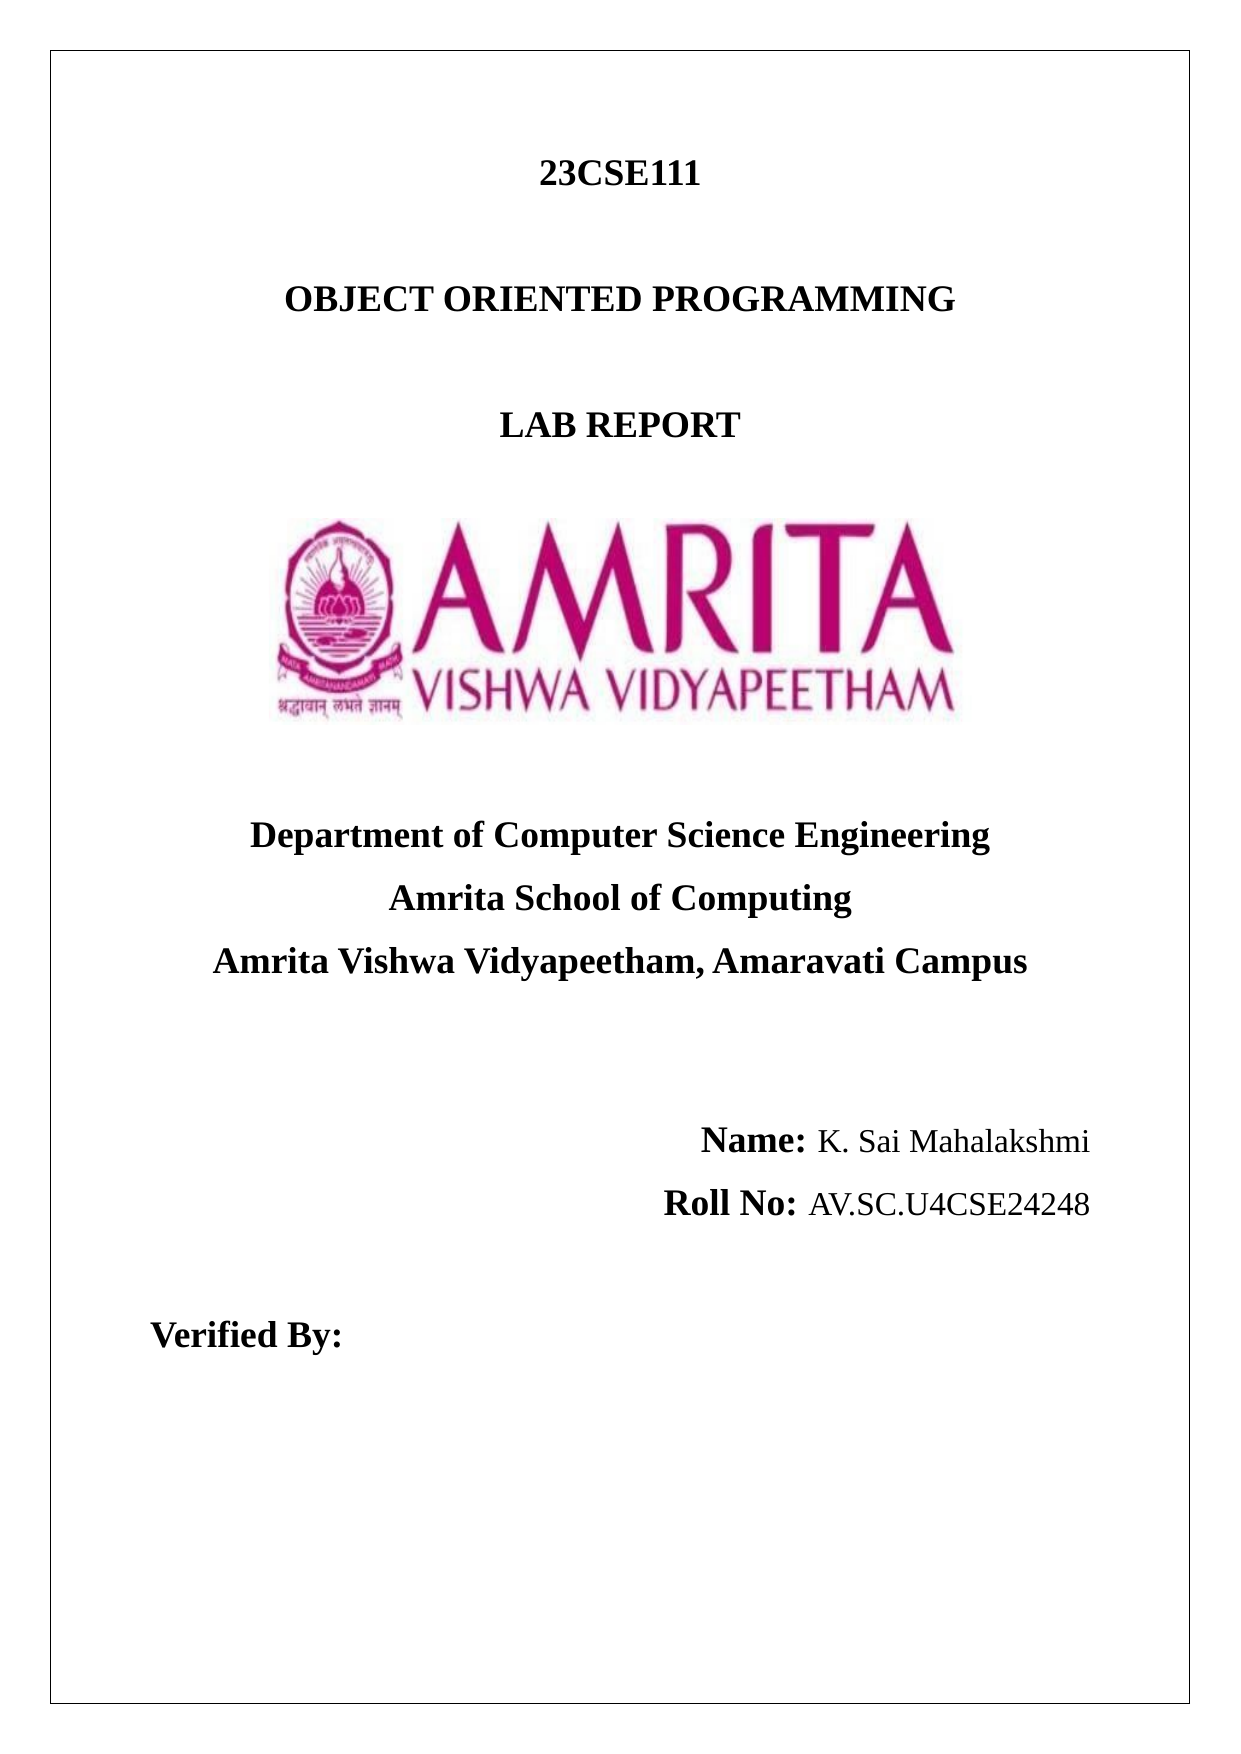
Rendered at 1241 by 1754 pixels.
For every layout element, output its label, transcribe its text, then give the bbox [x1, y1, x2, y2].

text 23CSE111 [150, 150, 1090, 193]
text Verified By: [150, 1312, 1090, 1356]
text OBJECT ORIENTED PROGRAMMING [150, 276, 1090, 319]
text Department of Computer Science Engineering [150, 812, 1090, 855]
text Roll No: AV.SC.U4CSE24248 [150, 1181, 1090, 1224]
text Amrita School of Computing [150, 875, 1090, 918]
picture [268, 518, 972, 725]
text Name: K. Sai Mahalakshmi [150, 1117, 1090, 1160]
text LAB REPORT [150, 403, 1090, 446]
text Amrita Vishwa Vidyapeetham, Amaravati Campus [150, 939, 1090, 982]
